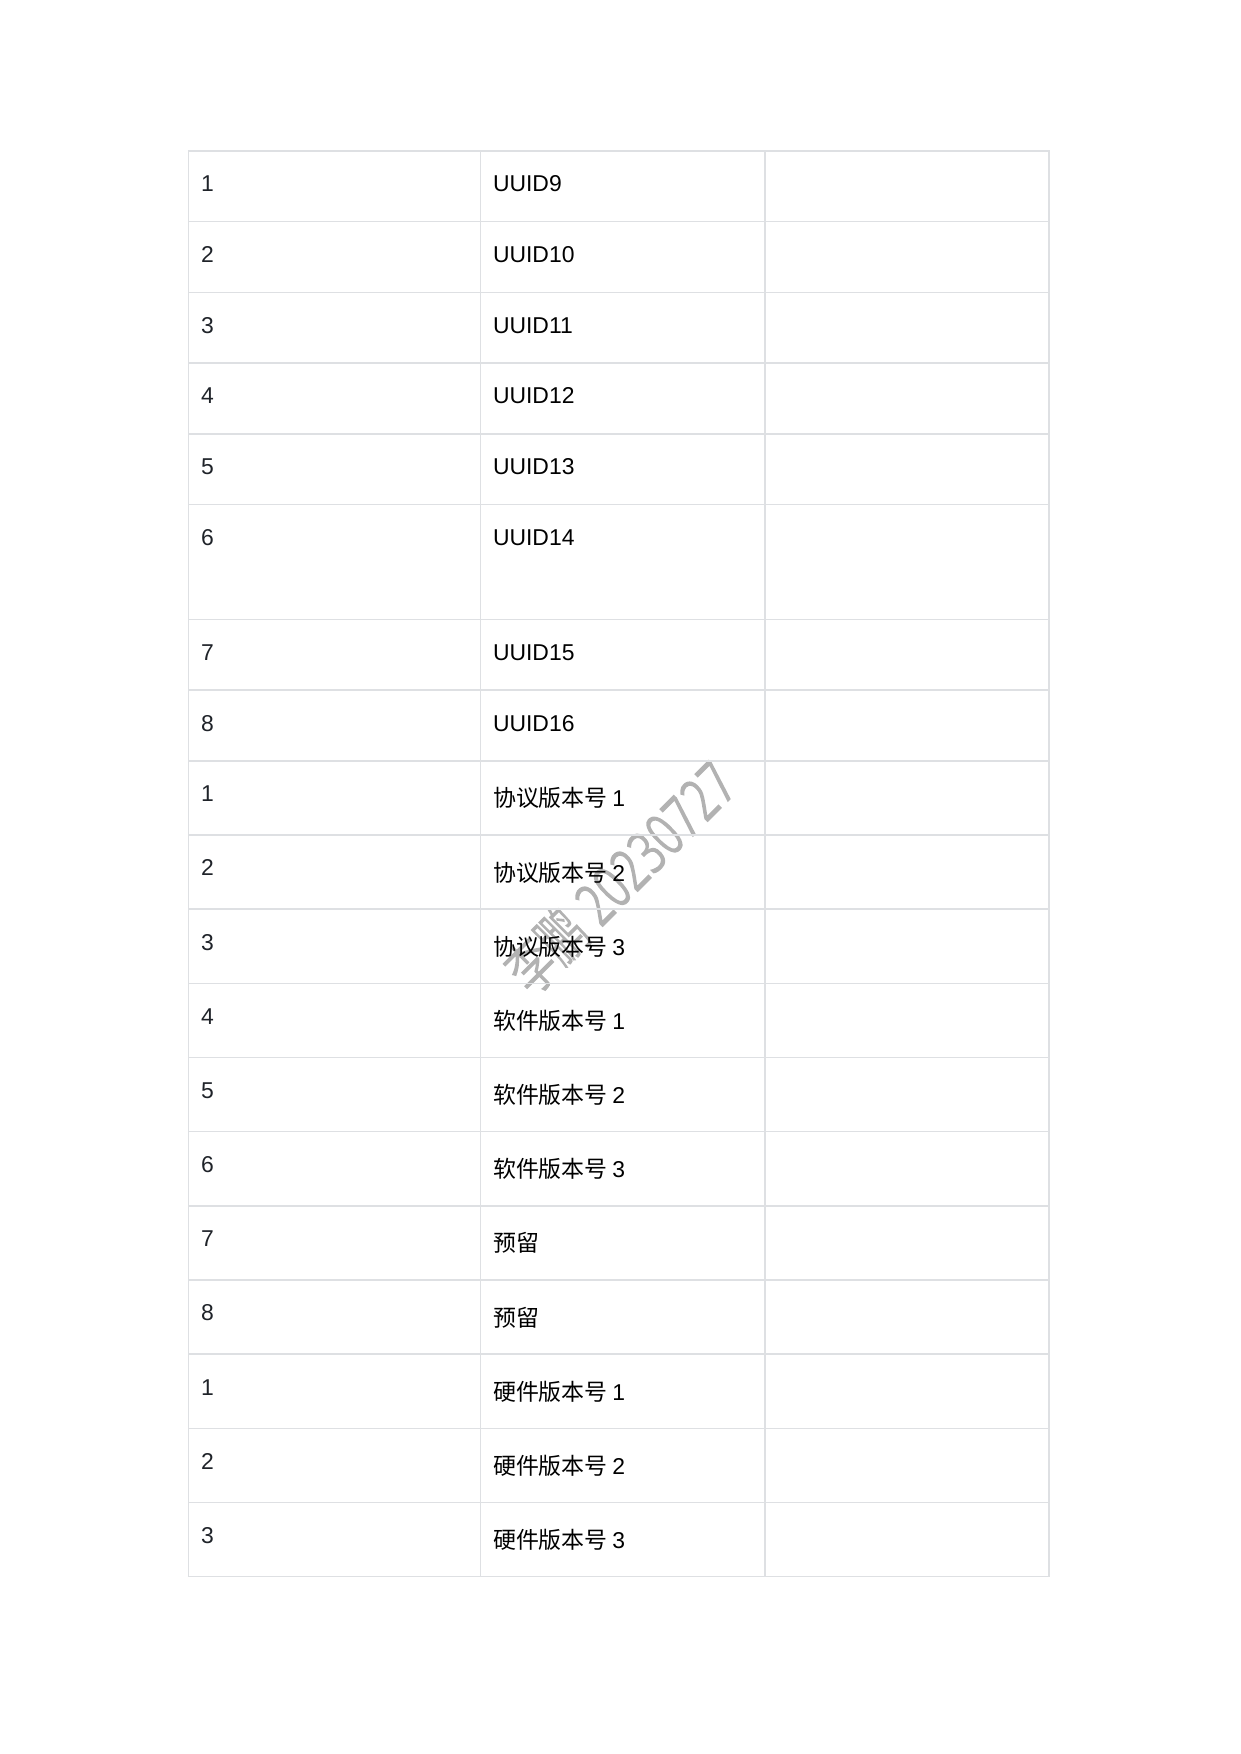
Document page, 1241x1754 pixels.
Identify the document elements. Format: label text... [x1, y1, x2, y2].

table_cell 6 [189, 505, 480, 618]
table_cell [766, 1281, 1048, 1353]
table_cell [766, 620, 1048, 689]
table_cell 硬件版本号3 [481, 1503, 764, 1576]
table_cell [766, 364, 1048, 433]
table_cell 硬件版本号2 [481, 1429, 764, 1502]
table_cell 预留 [481, 1207, 764, 1279]
table_cell 7 [189, 1207, 480, 1279]
table_cell 1 [189, 1355, 480, 1427]
table_cell UUID16 [481, 691, 764, 760]
table_cell 8 [189, 691, 480, 760]
table_cell 6 [189, 1132, 480, 1205]
table_cell 预留 [481, 1281, 764, 1353]
table_cell [766, 1058, 1048, 1131]
table_cell 软件版本号1 [481, 984, 764, 1057]
table_cell 5 [189, 1058, 480, 1131]
table_cell 协议版本号2 [481, 836, 764, 908]
table_cell [766, 505, 1048, 618]
table_cell 硬件版本号1 [481, 1355, 764, 1427]
table_cell UUID9 [481, 152, 764, 221]
table_cell UUID11 [481, 293, 764, 362]
table_cell UUID13 [481, 435, 764, 504]
table_cell [766, 435, 1048, 504]
table_cell 3 [189, 1503, 480, 1576]
table_cell 7 [189, 620, 480, 689]
table_cell [766, 222, 1048, 291]
table_cell 协议版本号3 [481, 910, 764, 982]
table_cell 4 [189, 364, 480, 433]
table_cell 3 [189, 910, 480, 982]
table_cell 8 [189, 1281, 480, 1353]
table_cell [766, 691, 1048, 760]
table_cell 2 [189, 1429, 480, 1502]
table_cell [766, 152, 1048, 221]
table_cell [766, 1132, 1048, 1205]
table_cell [766, 984, 1048, 1057]
table_cell [766, 1355, 1048, 1427]
table_cell [766, 836, 1048, 908]
table_cell [766, 910, 1048, 982]
table_cell UUID15 [481, 620, 764, 689]
table_cell [766, 762, 1048, 834]
table_cell [766, 1207, 1048, 1279]
table_cell UUID12 [481, 364, 764, 433]
table_cell 1 [189, 762, 480, 834]
table_cell 协议版本号1 [481, 762, 764, 834]
table_cell UUID10 [481, 222, 764, 291]
table_cell 4 [189, 984, 480, 1057]
table_cell 3 [189, 293, 480, 362]
table_cell [766, 293, 1048, 362]
table_cell [766, 1429, 1048, 1502]
table_cell 5 [189, 435, 480, 504]
table_cell 2 [189, 836, 480, 908]
table_cell 2 [189, 222, 480, 291]
table_cell [766, 1503, 1048, 1576]
table_cell 软件版本号2 [481, 1058, 764, 1131]
table_cell 软件版本号3 [481, 1132, 764, 1205]
table_cell 1 [189, 152, 480, 221]
table_cell UUID14 [481, 505, 764, 618]
